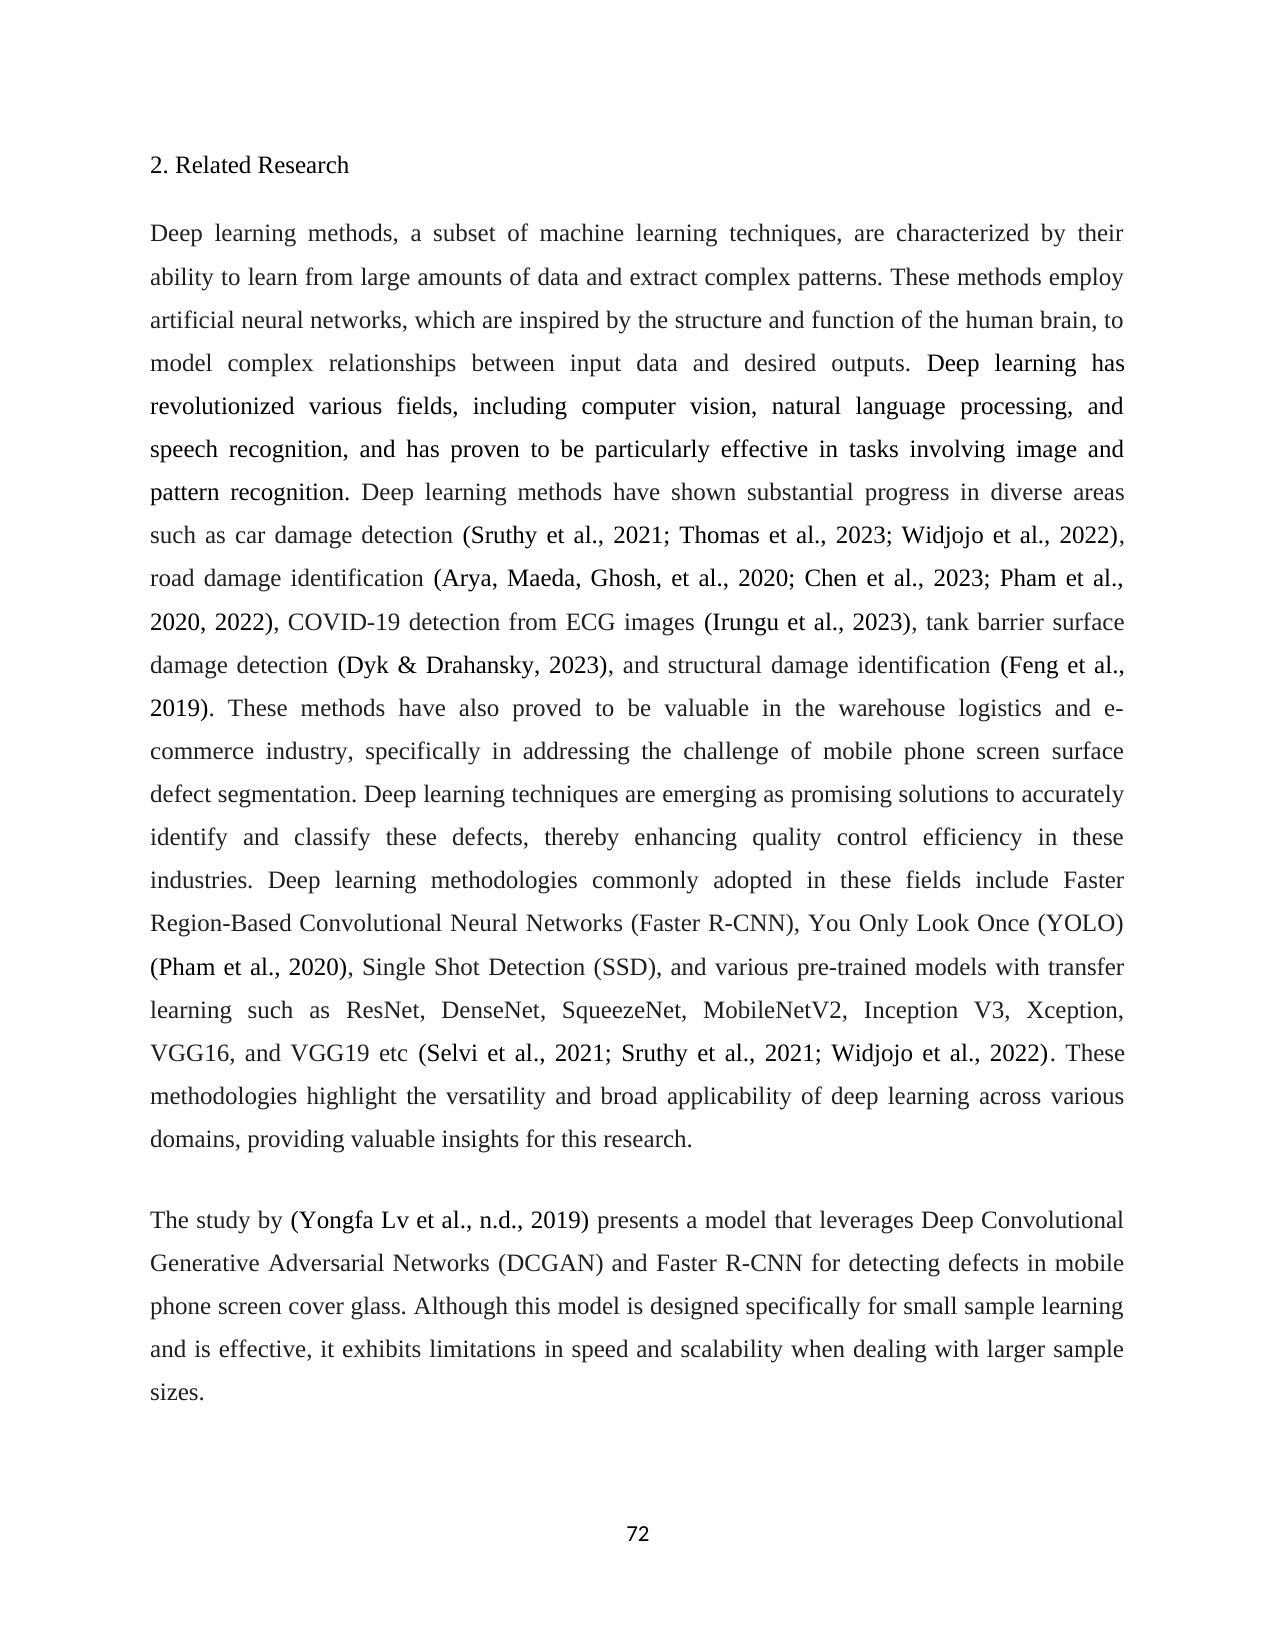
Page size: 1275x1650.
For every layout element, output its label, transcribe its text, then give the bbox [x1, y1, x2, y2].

text 2. Related Research [150, 150, 1125, 179]
text Deep learning methods, a subset of machine learning techniques, are characterized by their ability to learn from large amounts of data and extract complex patterns. These methods employ artificial neural networks, which are inspired by the structure and function of the human brain, to model complex relationships between input data and desired outputs. Deep learning has revolutionized various fields, including computer vision, natural language processing, and speech recognition, and has proven to be particularly effective in tasks involving image and pattern recognition. Deep learning methods have shown substantial progress in diverse areas such as car damage detection , road damage identification , COVID-19 detection from ECG images , tank barrier surface damage detection , and structural damage identification . These methods have also proved to be valuable in the warehouse logistics and e-commerce industry, specifically in addressing the challenge of mobile phone screen surface defect segmentation. Deep learning techniques are emerging as promising solutions to accurately identify and classify these defects, thereby enhancing quality control efficiency in these industries. Deep learning methodologies commonly adopted in these fields include Faster Region-Based Convolutional Neural Networks (Faster R-CNN), You Only Look Once (YOLO) , Single Shot Detection (SSD), and various pre-trained models with transfer learning such as ResNet, DenseNet, SqueezeNet, MobileNetV2, Inception V3, Xception, VGG16, and VGG19 etc . These methodologies highlight the versatility and broad applicability of deep learning across various domains, providing valuable insights for this research. [150, 218, 1125, 1153]
text The study by presents a model that leverages Deep Convolutional Generative Adversarial Networks (DCGAN) and Faster R-CNN for detecting defects in mobile phone screen cover glass. Although this model is designed specifically for small sample learning and is effective, it exhibits limitations in speed and scalability when dealing with larger sample sizes. [150, 1205, 1125, 1406]
